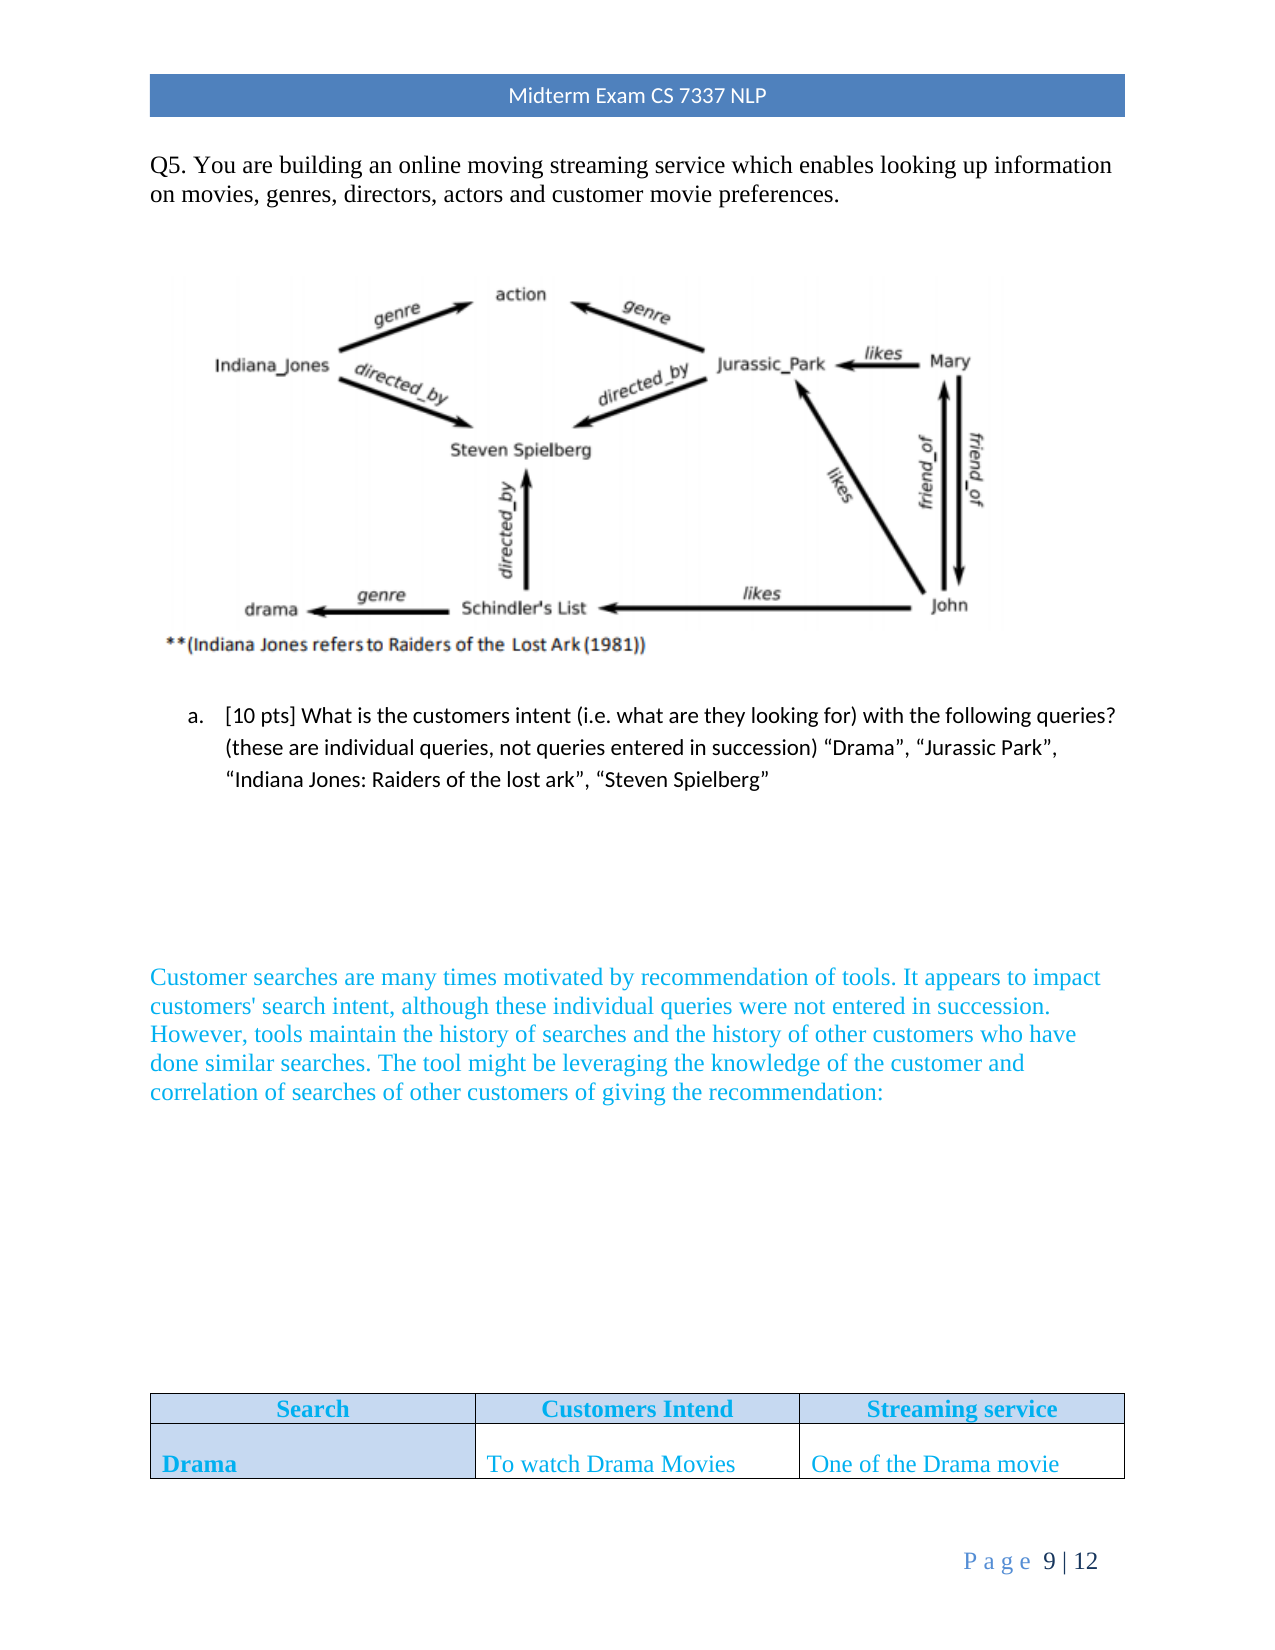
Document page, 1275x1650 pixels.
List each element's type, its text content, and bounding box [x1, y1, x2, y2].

text Customer searches are many times motivated by recommendation of tools. It appears to impact customers' search intent, although these individual queries were not entered in succession. However, tools maintain the history of searches and the history of other customers who have done similar searches. The tool might be leveraging the knowledge of the customer and correlation of searches of other customers of giving the recommendation: [150, 962, 1125, 1106]
table_header Customers Intend [476, 1394, 799, 1423]
table_cell Drama [151, 1424, 475, 1478]
picture [150, 236, 1055, 673]
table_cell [476, 1424, 799, 1478]
table_header Streaming service [800, 1394, 1124, 1423]
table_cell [800, 1424, 1124, 1478]
list [10 pts] What is the customers intent (i.e. what are they looking for) with the following queries? (these are individual queries, not queries entered in succession) “Drama”, “Jurassic Park”, “Indiana Jones: Raiders of the lost ark”, “Steven Spielberg” [187, 701, 1125, 793]
text Q5. You are building an online moving streaming service which enables looking up information on movies, genres, directors, actors and customer movie preferences. [150, 150, 1125, 207]
table_header Search [151, 1394, 475, 1423]
